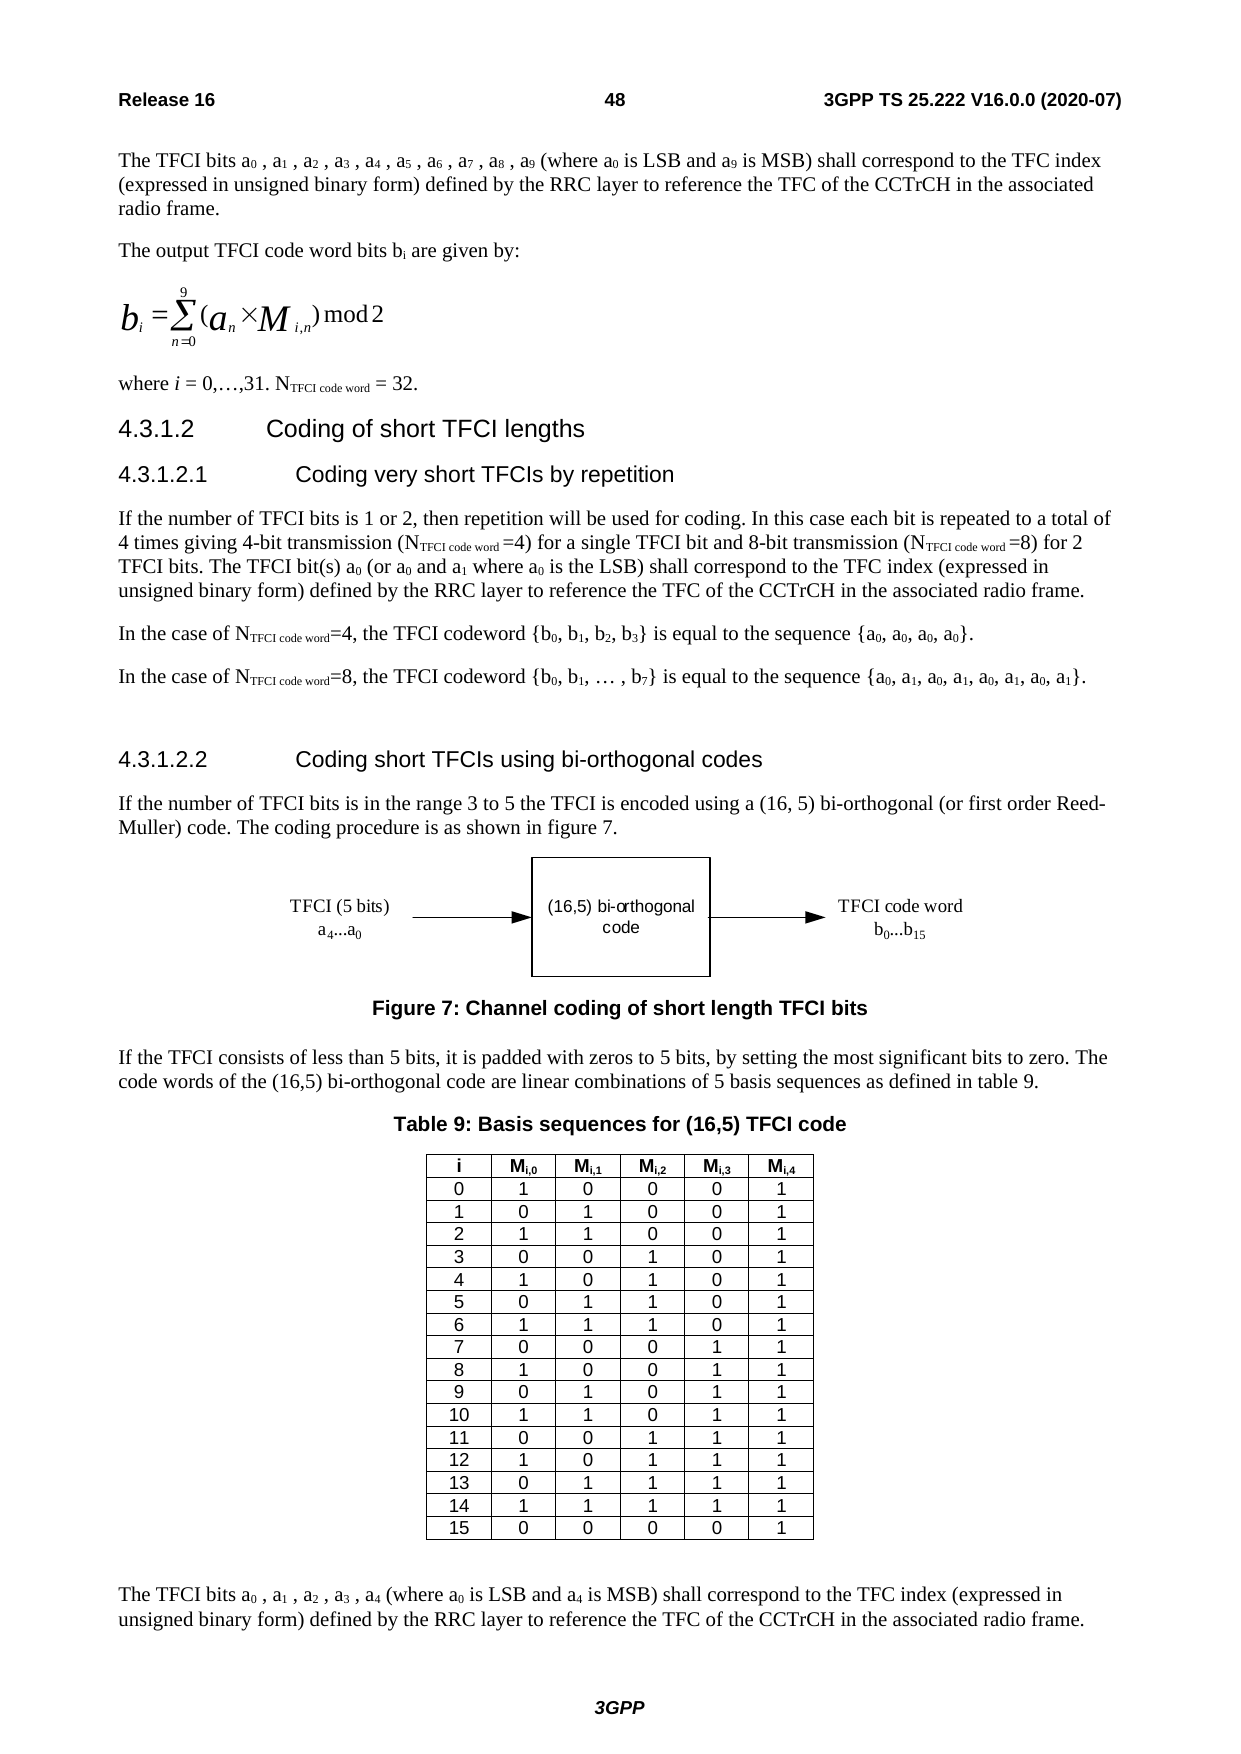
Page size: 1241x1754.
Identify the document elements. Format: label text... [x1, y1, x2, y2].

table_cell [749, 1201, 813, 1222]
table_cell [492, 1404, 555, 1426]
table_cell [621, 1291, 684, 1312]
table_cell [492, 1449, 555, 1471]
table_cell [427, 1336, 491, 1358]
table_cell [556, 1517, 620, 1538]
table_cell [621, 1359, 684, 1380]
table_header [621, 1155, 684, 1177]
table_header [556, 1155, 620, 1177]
text In the case of NTFCI code word=4, the TFCI codeword {b0, b1, b2, b3} is equal to the sequence {a0, a0, a0, a0}. [118, 621, 1122, 645]
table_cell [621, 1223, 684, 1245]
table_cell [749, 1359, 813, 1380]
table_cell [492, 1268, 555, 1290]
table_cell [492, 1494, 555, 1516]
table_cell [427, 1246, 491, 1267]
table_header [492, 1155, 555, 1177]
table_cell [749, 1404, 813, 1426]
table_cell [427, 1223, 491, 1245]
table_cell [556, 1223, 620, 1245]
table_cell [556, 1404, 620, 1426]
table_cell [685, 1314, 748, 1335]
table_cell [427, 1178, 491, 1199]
text If the number of TFCI bits is in the range 3 to 5 the TFCI is encoded using a (16, 5) bi-orthogonal (or first order Reed-Muller) code. The coding procedure is as shown in figure 7. [118, 791, 1122, 839]
text In the case of NTFCI code word=8, the TFCI codeword {b0, b1, … , b7} is equal to the sequence {a0, a1, a0, a1, a0, a1, a0, a1}. [118, 664, 1122, 688]
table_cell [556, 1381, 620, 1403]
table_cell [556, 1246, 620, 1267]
subtitle 4.3.1.2 Coding of short TFCI lengths [118, 414, 1122, 442]
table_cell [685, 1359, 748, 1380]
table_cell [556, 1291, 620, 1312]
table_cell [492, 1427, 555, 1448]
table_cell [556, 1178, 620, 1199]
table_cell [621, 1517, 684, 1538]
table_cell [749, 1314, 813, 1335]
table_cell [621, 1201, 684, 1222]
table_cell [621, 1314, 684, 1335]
subtitle 4.3.1.2.1 Coding very short TFCIs by repetition [118, 461, 1122, 487]
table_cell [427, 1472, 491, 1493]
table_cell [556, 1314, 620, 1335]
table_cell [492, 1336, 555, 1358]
text Table 9: Basis sequences for (16,5) TFCI code [118, 1112, 1122, 1136]
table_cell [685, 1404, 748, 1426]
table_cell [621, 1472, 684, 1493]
text where i = 0,…,31. NTFCI code word = 32. [118, 371, 1122, 395]
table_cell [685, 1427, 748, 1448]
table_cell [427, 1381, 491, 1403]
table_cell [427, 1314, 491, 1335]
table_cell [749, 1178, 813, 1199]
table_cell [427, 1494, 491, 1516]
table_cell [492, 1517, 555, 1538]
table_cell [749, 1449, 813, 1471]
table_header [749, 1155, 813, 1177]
text Figure 7: Channel coding of short length TFCI bits [118, 996, 1122, 1020]
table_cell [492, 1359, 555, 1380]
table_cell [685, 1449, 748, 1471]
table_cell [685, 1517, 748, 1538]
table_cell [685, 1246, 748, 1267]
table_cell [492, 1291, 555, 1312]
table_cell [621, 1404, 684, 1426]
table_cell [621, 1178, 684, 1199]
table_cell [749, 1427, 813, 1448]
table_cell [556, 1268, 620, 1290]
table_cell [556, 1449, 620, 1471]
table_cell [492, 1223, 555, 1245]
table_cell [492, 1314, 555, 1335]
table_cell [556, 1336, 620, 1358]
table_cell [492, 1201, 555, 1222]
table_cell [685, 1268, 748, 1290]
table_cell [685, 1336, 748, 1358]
subtitle 4.3.1.2.2 Coding short TFCIs using bi-orthogonal codes [118, 746, 1122, 772]
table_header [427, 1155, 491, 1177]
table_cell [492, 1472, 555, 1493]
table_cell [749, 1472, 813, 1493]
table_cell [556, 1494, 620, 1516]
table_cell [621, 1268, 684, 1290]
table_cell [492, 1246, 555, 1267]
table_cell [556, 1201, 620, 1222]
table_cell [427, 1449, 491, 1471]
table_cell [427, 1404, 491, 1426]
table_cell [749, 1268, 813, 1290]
text The output TFCI code word bits bi are given by: [118, 238, 1122, 262]
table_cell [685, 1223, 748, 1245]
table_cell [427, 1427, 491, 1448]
text The TFCI bits a0 , a1 , a2 , a3 , a4 (where a0 is LSB and a4 is MSB) shall correspond to the TFC index (expressed in unsigned binary form) defined by the RRC layer to reference the TFC of the CCTrCH in the associated radio frame. [118, 1582, 1122, 1631]
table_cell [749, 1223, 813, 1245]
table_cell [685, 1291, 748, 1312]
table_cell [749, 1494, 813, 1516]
text If the number of TFCI bits is 1 or 2, then repetition will be used for coding. In this case each bit is repeated to a total of 4 times giving 4-bit transmission (NTFCI code word =4) for a single TFCI bit and 8-bit transmission (NTFCI code word =8) for 2 TFCI bits. The TFCI bit(s) a0 (or a0 and a1 where a0 is the LSB) shall correspond to the TFC index (expressed in unsigned binary form) defined by the RRC layer to reference the TFC of the CCTrCH in the associated radio frame. [118, 506, 1122, 602]
text If the TFCI consists of less than 5 bits, it is padded with zeros to 5 bits, by setting the most significant bits to zero. The code words of the (16,5) bi-orthogonal code are linear combinations of 5 basis sequences as defined in table 9. [118, 1045, 1122, 1093]
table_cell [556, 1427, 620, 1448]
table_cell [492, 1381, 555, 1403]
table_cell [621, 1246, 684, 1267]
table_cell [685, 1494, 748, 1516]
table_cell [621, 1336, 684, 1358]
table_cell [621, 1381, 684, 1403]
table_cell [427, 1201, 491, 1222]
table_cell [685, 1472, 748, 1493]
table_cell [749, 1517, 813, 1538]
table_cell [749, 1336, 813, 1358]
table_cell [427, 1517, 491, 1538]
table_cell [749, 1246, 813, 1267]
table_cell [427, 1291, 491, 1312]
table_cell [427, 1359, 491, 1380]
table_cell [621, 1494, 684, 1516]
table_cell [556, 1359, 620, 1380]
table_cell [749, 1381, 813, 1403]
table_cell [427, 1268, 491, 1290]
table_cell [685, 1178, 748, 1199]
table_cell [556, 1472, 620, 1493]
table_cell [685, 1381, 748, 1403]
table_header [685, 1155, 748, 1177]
text The TFCI bits a0 , a1 , a2 , a3 , a4 , a5 , a6 , a7 , a8 , a9 (where a0 is LSB and a9 is MSB) shall correspond to the TFC index (expressed in unsigned binary form) defined by the RRC layer to reference the TFC of the CCTrCH in the associated radio frame. [118, 147, 1122, 220]
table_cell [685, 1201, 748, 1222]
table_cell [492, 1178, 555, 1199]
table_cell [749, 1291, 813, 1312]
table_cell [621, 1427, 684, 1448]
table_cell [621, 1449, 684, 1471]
